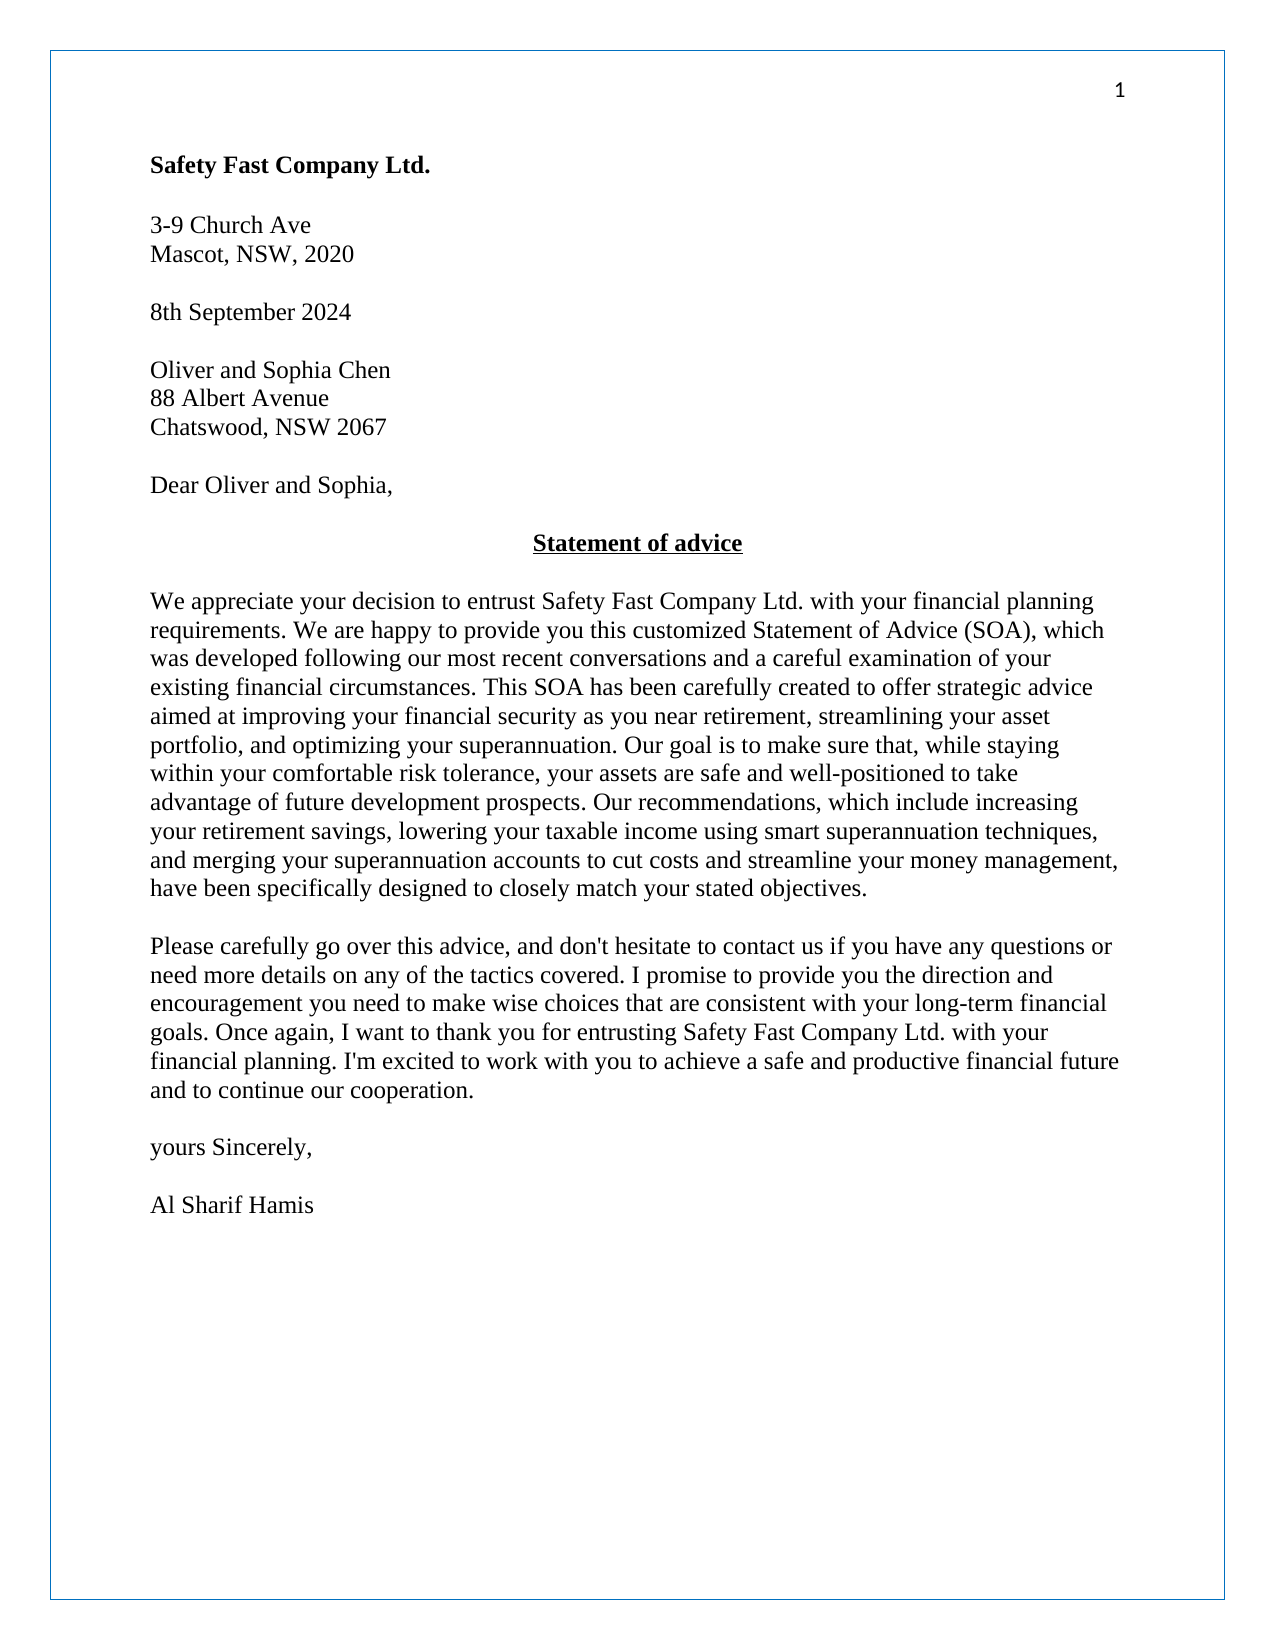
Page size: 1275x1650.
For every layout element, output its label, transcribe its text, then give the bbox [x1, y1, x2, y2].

text 8th September 2024 [150, 297, 1125, 326]
text Dear Oliver and Sophia, [150, 470, 1125, 499]
text Oliver and Sophia Chen 88 Albert Avenue Chatswood, NSW 2067 [150, 355, 1125, 441]
text 3-9 Church Ave Mascot, NSW, 2020 [150, 210, 1125, 268]
text Safety Fast Company Ltd. [150, 150, 1125, 179]
text We appreciate your decision to entrust Safety Fast Company Ltd. with your financial planning requirements. We are happy to provide you this customized Statement of Advice (SOA), which was developed following our most recent conversations and a careful examination of your existing financial circumstances. This SOA has been carefully created to offer strategic advice aimed at improving your financial security as you near retirement, streamlining your asset portfolio, and optimizing your superannuation. Our goal is to make sure that, while staying within your comfortable risk tolerance, your assets are safe and well-positioned to take advantage of future development prospects. Our recommendations, which include increasing your retirement savings, lowering your taxable income using smart superannuation techniques, and merging your superannuation accounts to cut costs and streamline your money management, have been specifically designed to closely match your stated objectives. Please carefully go over this advice, and don't hesitate to contact us if you have any questions or need more details on any of the tactics covered. I promise to provide you the direction and encouragement you need to make wise choices that are consistent with your long-term financial goals. Once again, I want to thank you for entrusting Safety Fast Company Ltd. with your financial planning. I'm excited to work with you to achieve a safe and productive financial future and to continue our cooperation. yours Sincerely, Al Sharif Hamis [150, 586, 1125, 1218]
text Statement of advice [150, 528, 1125, 557]
